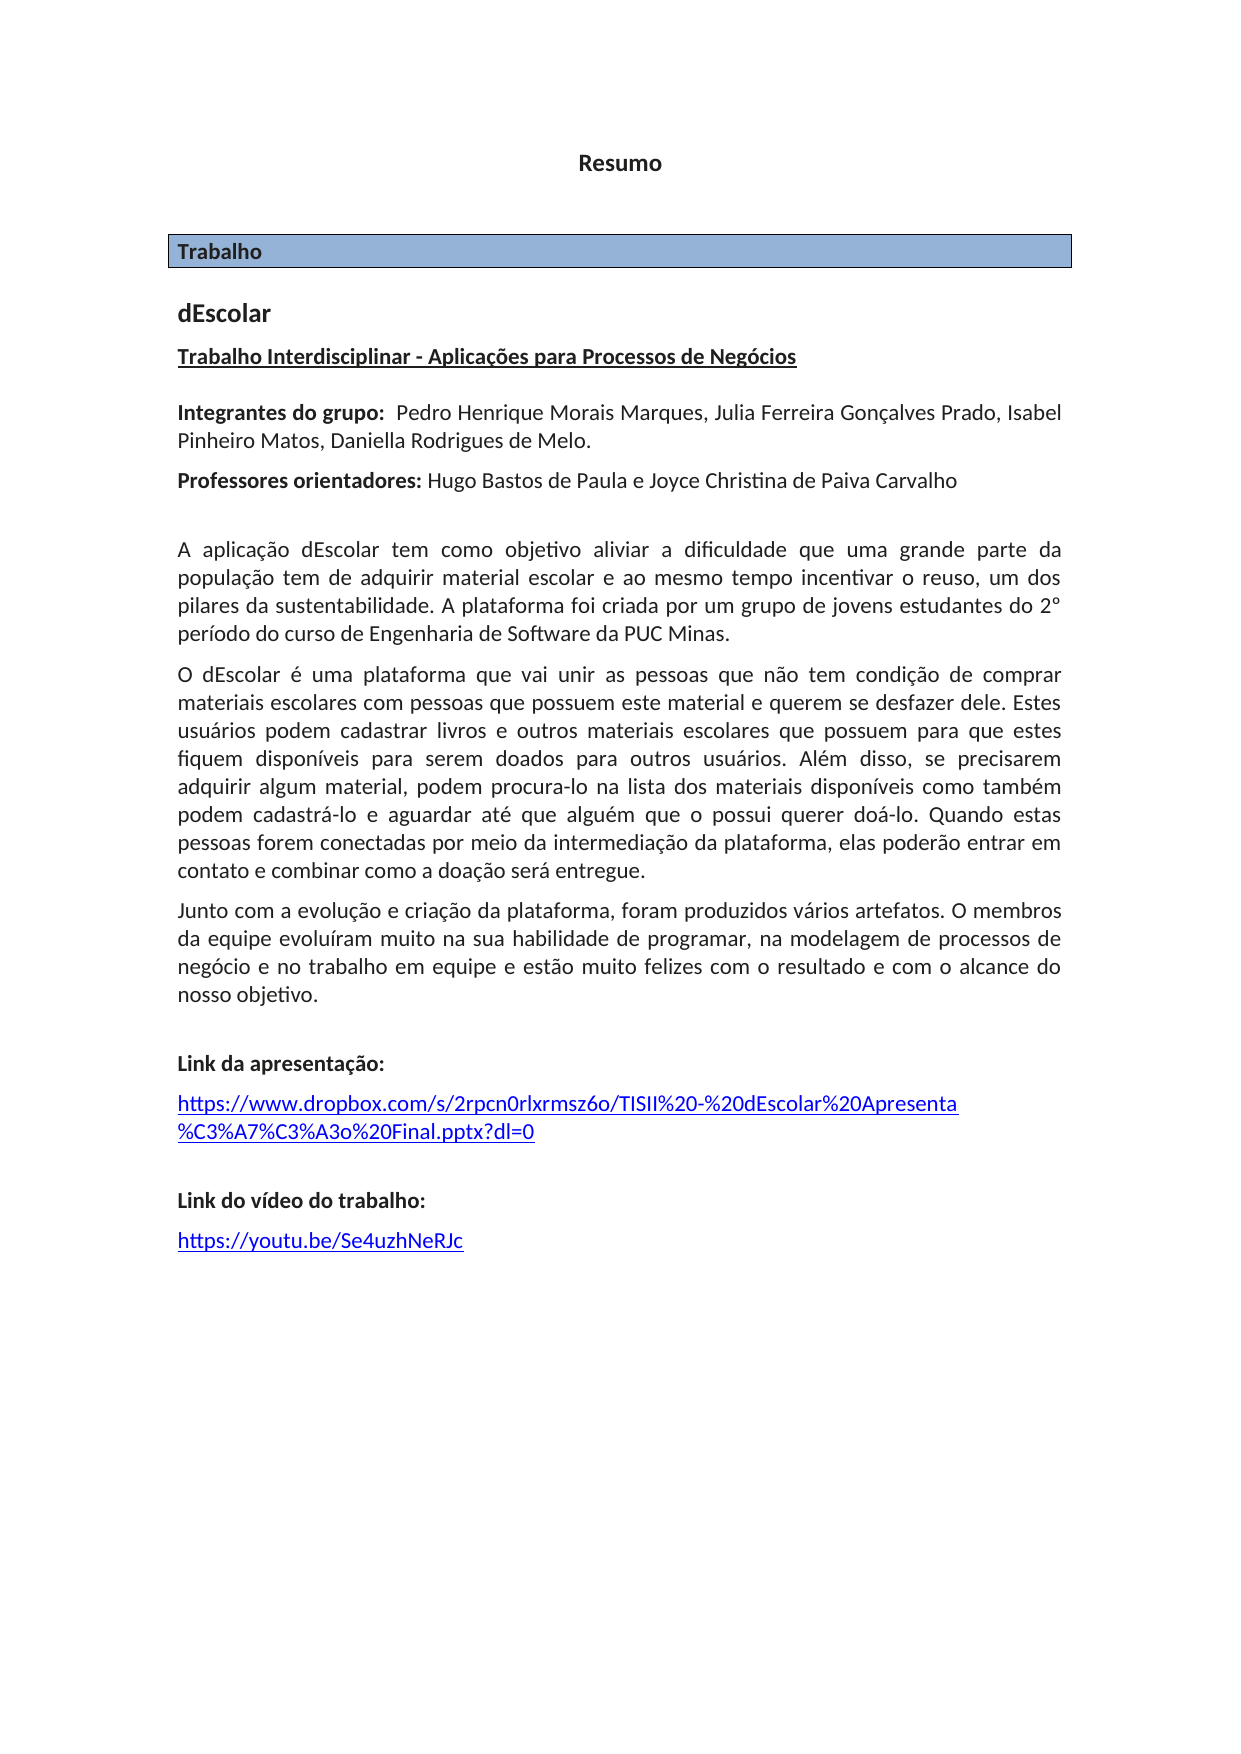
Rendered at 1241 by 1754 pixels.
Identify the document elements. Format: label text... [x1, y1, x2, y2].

text O dEscolar é uma plataforma que vai unir as pessoas que não tem condição de comprar materiais escolares com pessoas que possuem este material e querem se desfazer dele. Estes usuários podem cadastrar livros e outros materiais escolares que possuem para que estes fiquem disponíveis para serem doados para outros usuários. Além disso, se precisarem adquirir algum material, podem procura-lo na lista dos materiais disponíveis como também podem cadastrá-lo e aguardar até que alguém que o possui querer doá-lo. Quando estas pessoas forem conectadas por meio da intermediação da plataforma, elas poderão entrar em contato e combinar como a doação será entregue. [177, 660, 1063, 884]
text Link da apresentação: [177, 1021, 1063, 1077]
text Professores orientadores: Hugo Bastos de Paula e Joyce Christina de Paiva Carvalho [177, 467, 1063, 494]
text Link do vídeo do trabalho: [177, 1186, 1063, 1214]
text A aplicação dEscolar tem como objetivo aliviar a dificuldade que uma grande parte da população tem de adquirir material escolar e ao mesmo tempo incentivar o reuso, um dos pilares da sustentabilidade. A plataforma foi criada por um grupo de jovens estudantes do 2º período do curso de Engenharia de Software da PUC Minas. [177, 535, 1063, 647]
text https://youtu.be/Se4uzhNeRJc [177, 1227, 1063, 1254]
text Integrantes do grupo: Pedro Henrique Morais Marques, Julia Ferreira Gonçalves Prado, Isabel Pinheiro Matos, Daniella Rodrigues de Melo. [177, 370, 1063, 454]
text Junto com a evolução e criação da plataforma, foram produzidos vários artefatos. O membros da equipe evoluíram muito na sua habilidade de programar, na modelagem de processos de negócio e no trabalho em equipe e estão muito felizes com o resultado e com o alcance do nosso objetivo. [177, 896, 1063, 1008]
text Resumo [177, 148, 1063, 178]
text Trabalho Interdisciplinar - Aplicações para Processos de Negócios [177, 342, 1063, 370]
text https://www.dropbox.com/s/2rpcn0rlxrmsz6o/TISII%20-%20dEscolar%20Apresenta%C3%A7%C3%A3o%20Final.pptx?dl=0 [177, 1089, 1063, 1146]
text Trabalho [169, 235, 1071, 267]
text dEscolar [177, 296, 1063, 329]
